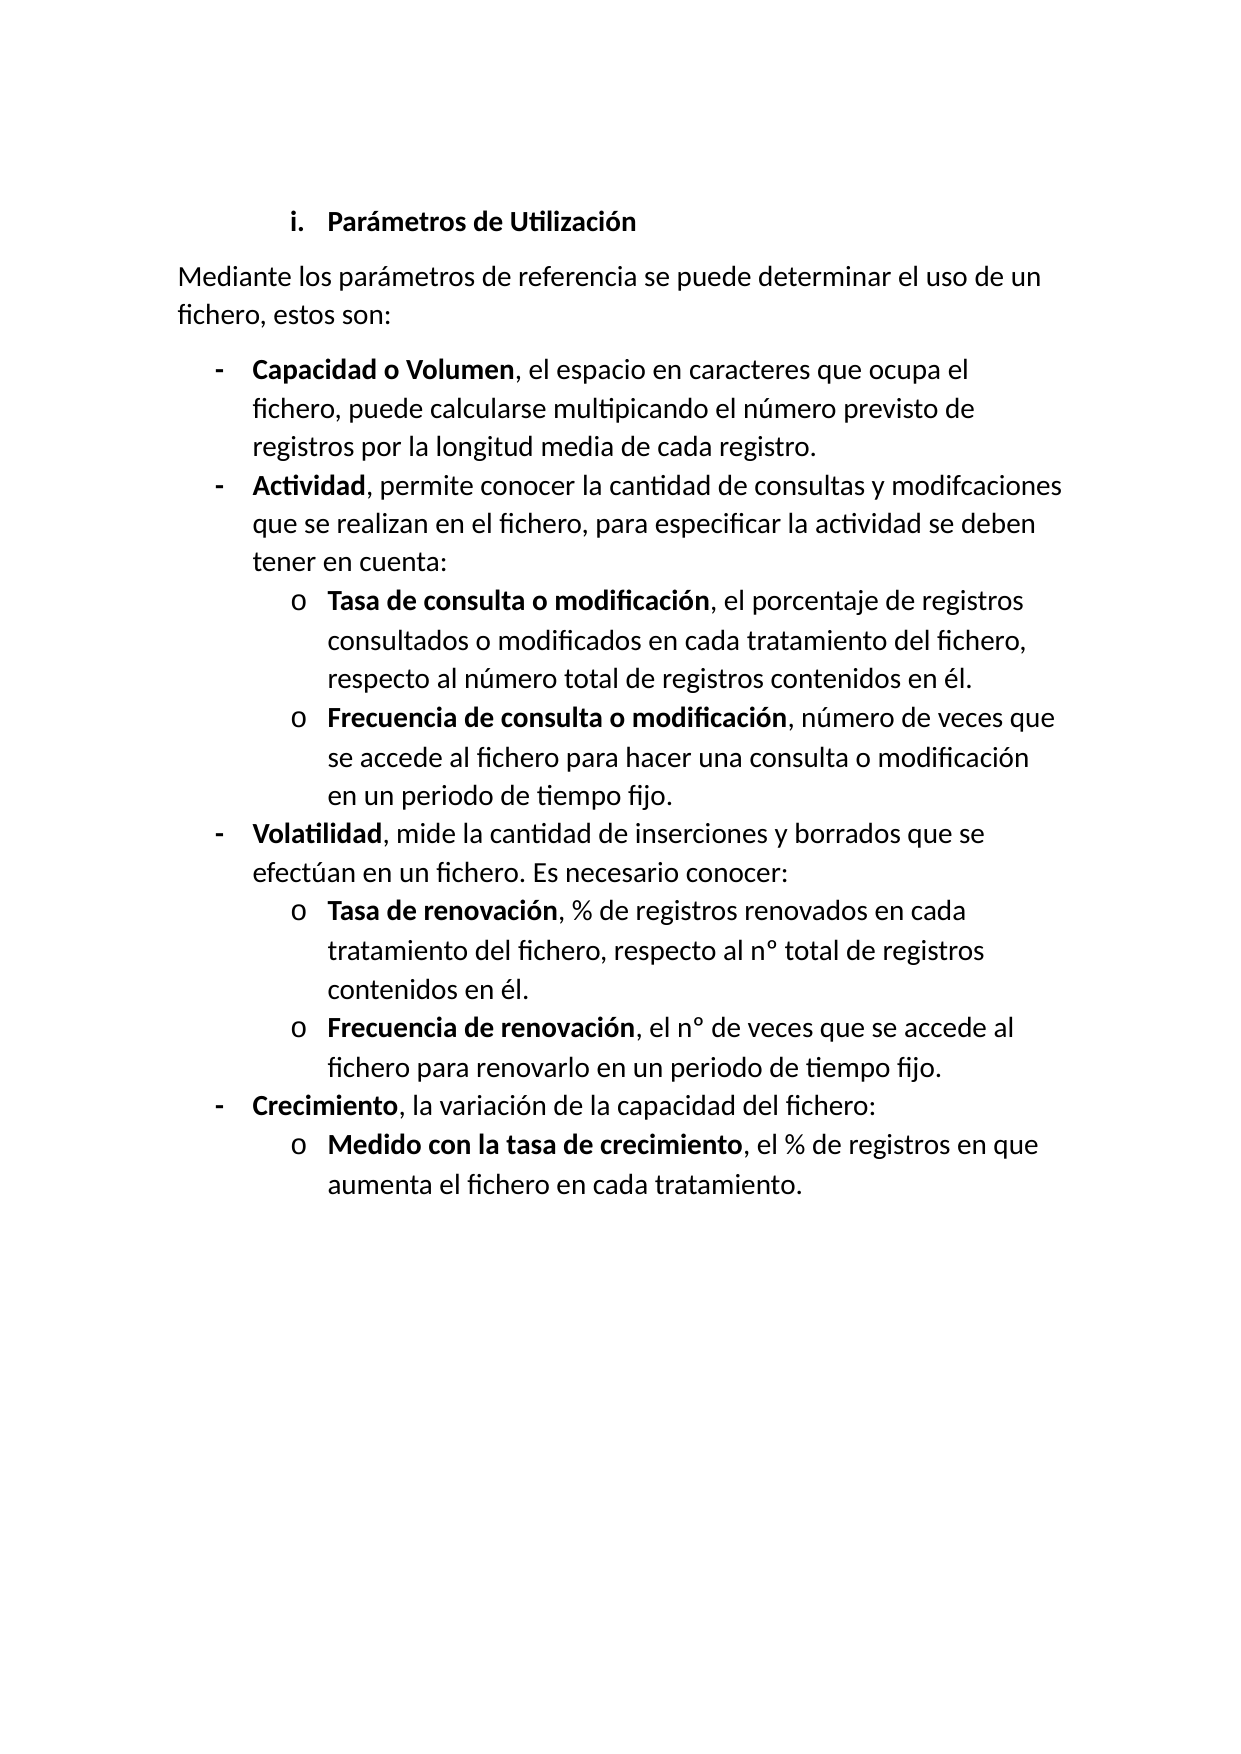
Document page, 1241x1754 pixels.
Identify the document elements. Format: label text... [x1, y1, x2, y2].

list Volatilidad, mide la cantidad de inserciones y borrados que se efectúan en un fichero. Es necesario conocer: [215, 816, 1063, 889]
list Actividad, permite conocer la cantidad de consultas y modifcaciones que se realizan en el fichero, para especificar la actividad se deben tener en cuenta: [215, 467, 1063, 579]
list Frecuencia de consulta o modificación, número de veces que se accede al fichero para hacer una consulta o modificación en un periodo de tiempo fijo. [290, 699, 1063, 813]
text Mediante los parámetros de referencia se puede determinar el uso de un fichero, estos son: [177, 258, 1063, 332]
list Tasa de consulta o modificación, el porcentaje de registros consultados o modificados en cada tratamiento del fichero, respecto al número total de registros contenidos en él. [290, 582, 1063, 696]
list Medido con la tasa de crecimiento, el % de registros en que aumenta el fichero en cada tratamiento. [290, 1126, 1063, 1201]
list Crecimiento, la variación de la capacidad del fichero: [215, 1087, 1063, 1123]
list Frecuencia de renovación, el nº de veces que se accede al fichero para renovarlo en un periodo de tiempo fijo. [290, 1009, 1063, 1085]
list Tasa de renovación, % de registros renovados en cada tratamiento del fichero, respecto al nº total de registros contenidos en él. [290, 892, 1063, 1006]
list Capacidad o Volumen, el espacio en caracteres que ocupa el fichero, puede calcularse multipicando el número previsto de registros por la longitud media de cada registro. [215, 351, 1063, 464]
list Parámetros de Utilización [290, 203, 1063, 238]
